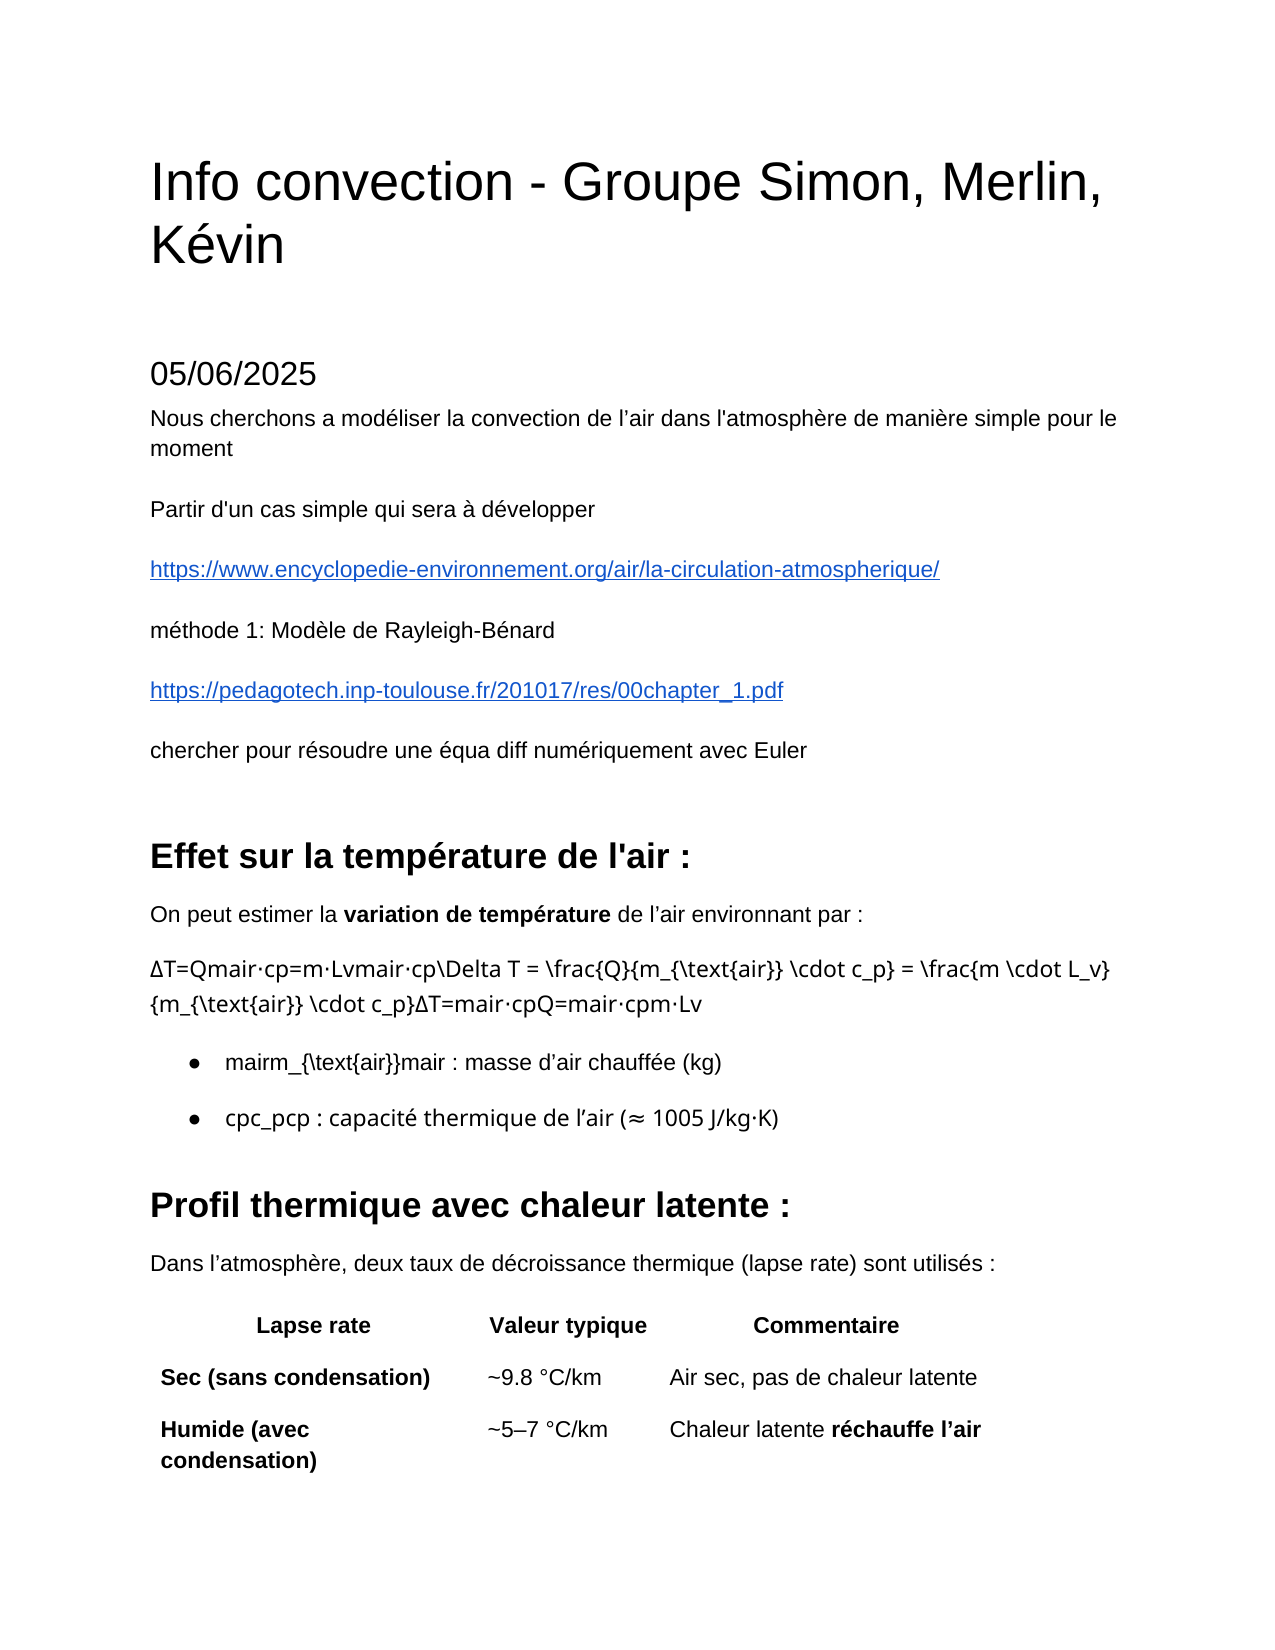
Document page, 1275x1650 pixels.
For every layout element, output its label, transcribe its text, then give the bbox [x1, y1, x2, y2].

list cpc_pcp​ : capacité thermique de l’air (≈ 1005 J/kg·K) [187, 1102, 1125, 1160]
table_cell ~9.8 °C/km [477, 1354, 659, 1406]
table_cell Chaleur latente réchauffe l’air [659, 1406, 994, 1487]
subtitle 05/06/2025 [150, 354, 1125, 393]
table_header Commentaire [659, 1302, 994, 1354]
text Dans l’atmosphère, deux taux de décroissance thermique (lapse rate) sont utilisés : [150, 1250, 1125, 1277]
table_cell Sec (sans condensation) [150, 1354, 477, 1406]
table_cell ~5–7 °C/km [477, 1406, 659, 1487]
title Info convection - Groupe Simon, Merlin, Kévin [150, 150, 1125, 274]
text Nous cherchons a modéliser la convection de l’air dans l'atmosphère de manière simple pour le moment [150, 405, 1125, 462]
table_cell Humide (avec condensation) [150, 1406, 477, 1487]
table_cell Air sec, pas de chaleur latente [659, 1354, 994, 1406]
subtitle Effet sur la température de l'air : [150, 835, 1125, 876]
text ΔT=Qmair⋅cp=m⋅Lvmair⋅cp\Delta T = \frac{Q}{m_{\text{air}} \cdot c_p} = \frac{m \cdot L_v}{m_{\text{air}} \cdot c_p}ΔT=mair​⋅cp​Q​=mair​⋅cp​m⋅Lv​​ [150, 952, 1125, 1020]
table_header Lapse rate [150, 1302, 477, 1354]
text méthode 1: Modèle de Rayleigh-Bénard [150, 617, 1125, 643]
text chercher pour résoudre une équa diff numériquement avec Euler [150, 737, 1125, 764]
text https://pedagotech.inp-toulouse.fr/201017/res/00chapter_1.pdf [150, 677, 1125, 703]
table_header Valeur typique [477, 1302, 659, 1354]
text On peut estimer la variation de température de l’air environnant par : [150, 901, 1125, 927]
text Partir d'un cas simple qui sera à développer [150, 496, 1125, 522]
text https://www.encyclopedie-environnement.org/air/la-circulation-atmospherique/ [150, 556, 1125, 583]
list mairm_{\text{air}}mair​ : masse d’air chauffée (kg) [187, 1049, 1125, 1102]
text Profil thermique avec chaleur latente : [150, 1185, 1125, 1225]
